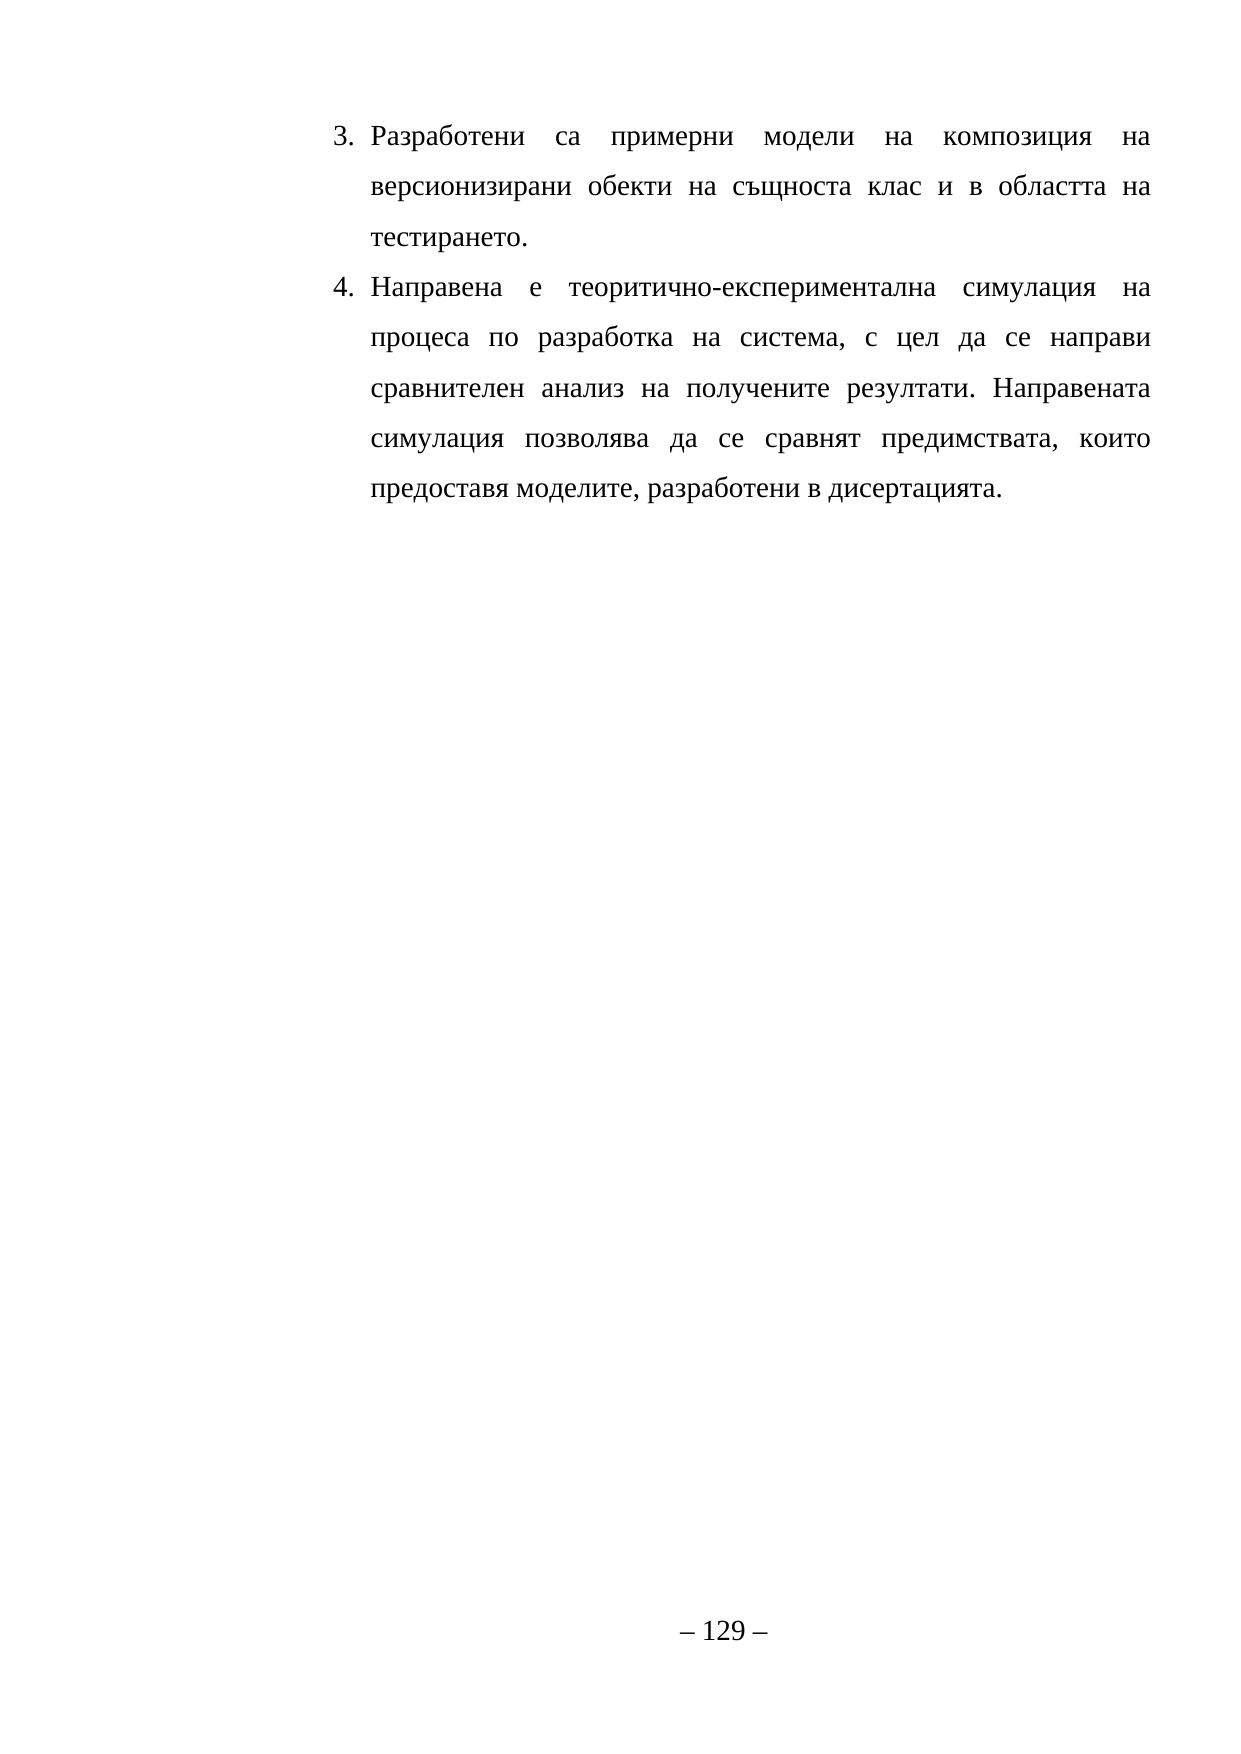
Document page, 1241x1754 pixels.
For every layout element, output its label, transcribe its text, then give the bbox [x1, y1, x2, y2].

list Разработени са примерни модели на композиция на версионизирани обекти на същноста клас и в областта на тестирането. [333, 118, 1152, 252]
list Направена е теоритично-експериментална симулация на процеса по разработка на система, с цел да се направи сравнителен анализ на получените резултати. Направената симулация позволява да се сравнят предимствата, които предоставя моделите, разработени в дисертацията. [333, 269, 1152, 504]
